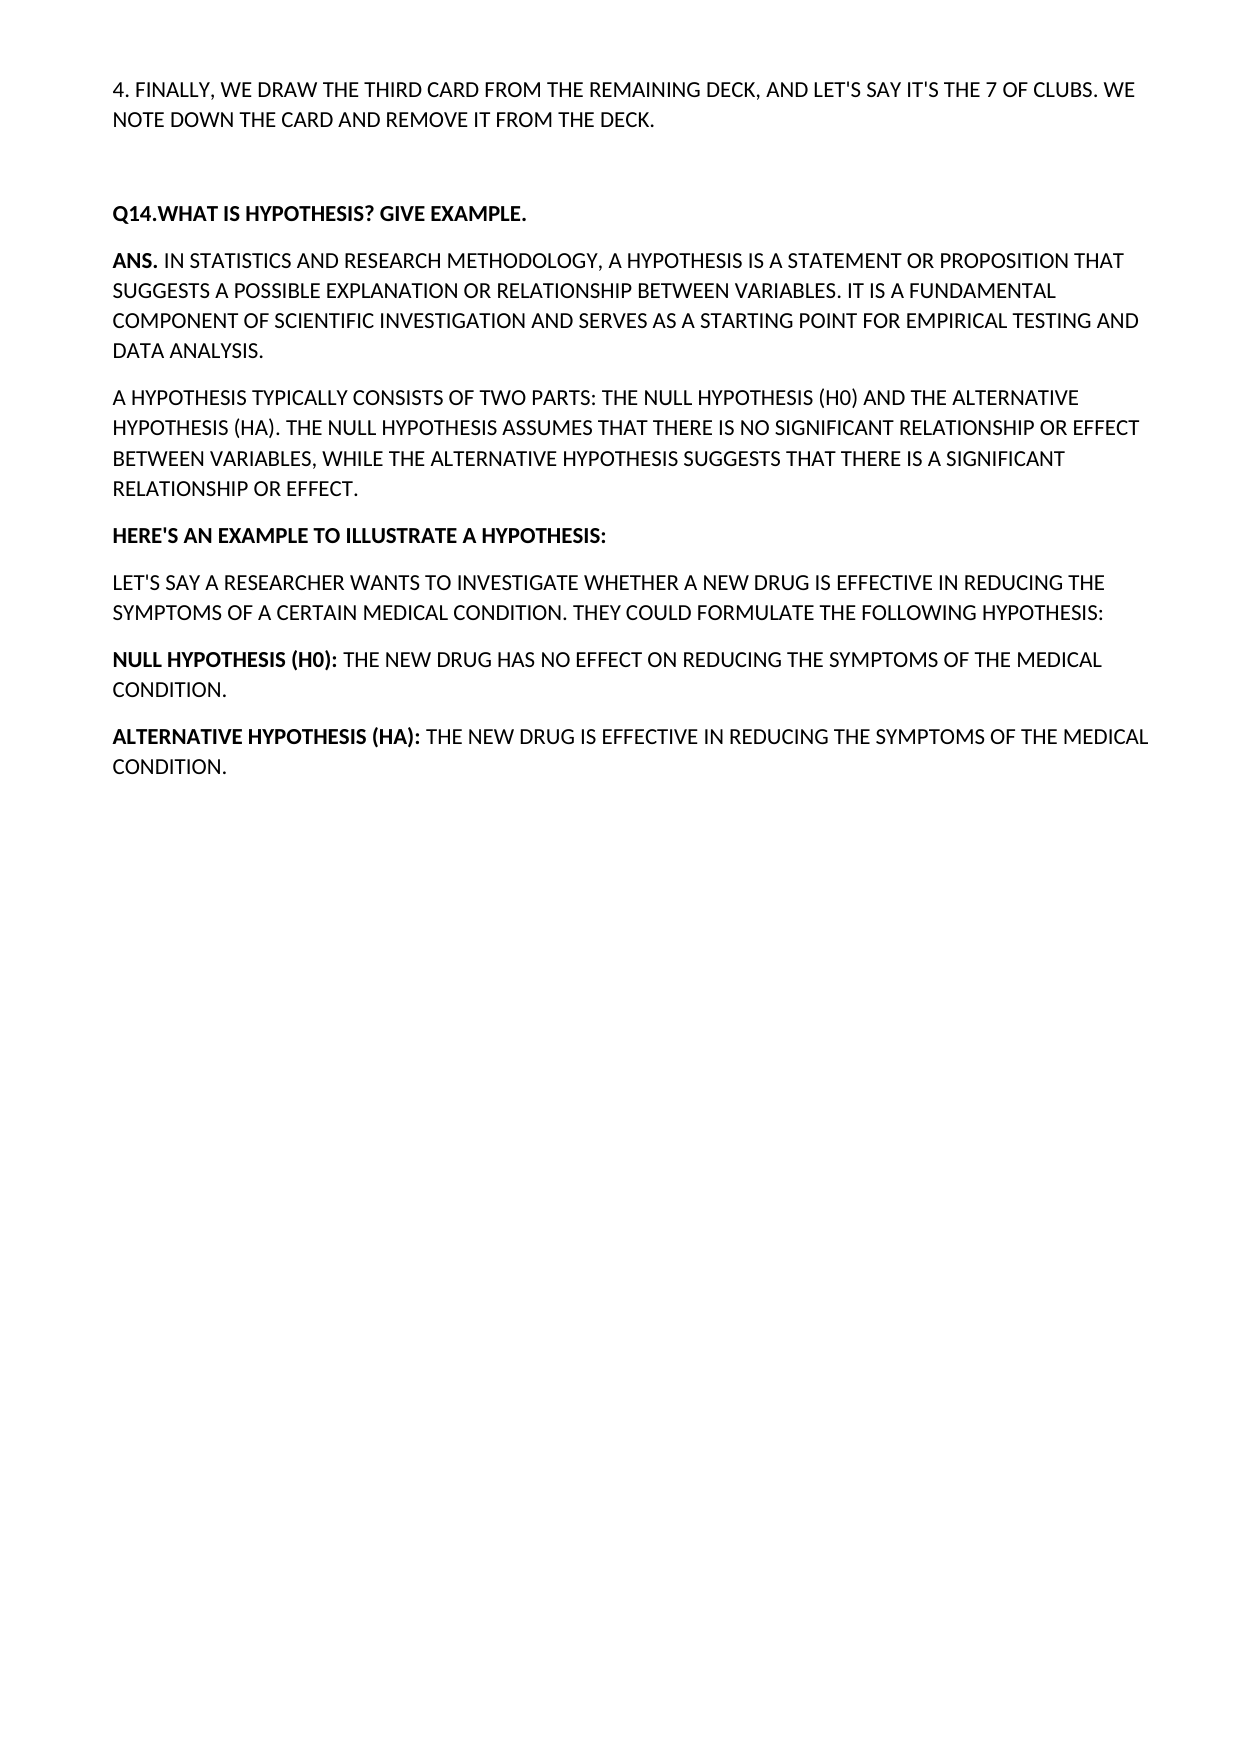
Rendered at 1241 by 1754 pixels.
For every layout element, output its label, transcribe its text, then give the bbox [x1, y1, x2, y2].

text A HYPOTHESIS TYPICALLY CONSISTS OF TWO PARTS: THE NULL HYPOTHESIS (H0) AND THE ALTERNATIVE HYPOTHESIS (HA). THE NULL HYPOTHESIS ASSUMES THAT THERE IS NO SIGNIFICANT RELATIONSHIP OR EFFECT BETWEEN VARIABLES, WHILE THE ALTERNATIVE HYPOTHESIS SUGGESTS THAT THERE IS A SIGNIFICANT RELATIONSHIP OR EFFECT. [112, 383, 1165, 502]
text ANS. IN STATISTICS AND RESEARCH METHODOLOGY, A HYPOTHESIS IS A STATEMENT OR PROPOSITION THAT SUGGESTS A POSSIBLE EXPLANATION OR RELATIONSHIP BETWEEN VARIABLES. IT IS A FUNDAMENTAL COMPONENT OF SCIENTIFIC INVESTIGATION AND SERVES AS A STARTING POINT FOR EMPIRICAL TESTING AND DATA ANALYSIS. [112, 246, 1165, 364]
text Q14.WHAT IS HYPOTHESIS? GIVE EXAMPLE. [112, 199, 1165, 227]
text NULL HYPOTHESIS (H0): THE NEW DRUG HAS NO EFFECT ON REDUCING THE SYMPTOMS OF THE MEDICAL CONDITION. [112, 645, 1165, 703]
text ALTERNATIVE HYPOTHESIS (HA): THE NEW DRUG IS EFFECTIVE IN REDUCING THE SYMPTOMS OF THE MEDICAL CONDITION. [112, 722, 1165, 780]
text HERE'S AN EXAMPLE TO ILLUSTRATE A HYPOTHESIS: [112, 521, 1165, 549]
text 4. FINALLY, WE DRAW THE THIRD CARD FROM THE REMAINING DECK, AND LET'S SAY IT'S THE 7 OF CLUBS. WE NOTE DOWN THE CARD AND REMOVE IT FROM THE DECK. [112, 75, 1165, 133]
text LET'S SAY A RESEARCHER WANTS TO INVESTIGATE WHETHER A NEW DRUG IS EFFECTIVE IN REDUCING THE SYMPTOMS OF A CERTAIN MEDICAL CONDITION. THEY COULD FORMULATE THE FOLLOWING HYPOTHESIS: [112, 568, 1165, 626]
